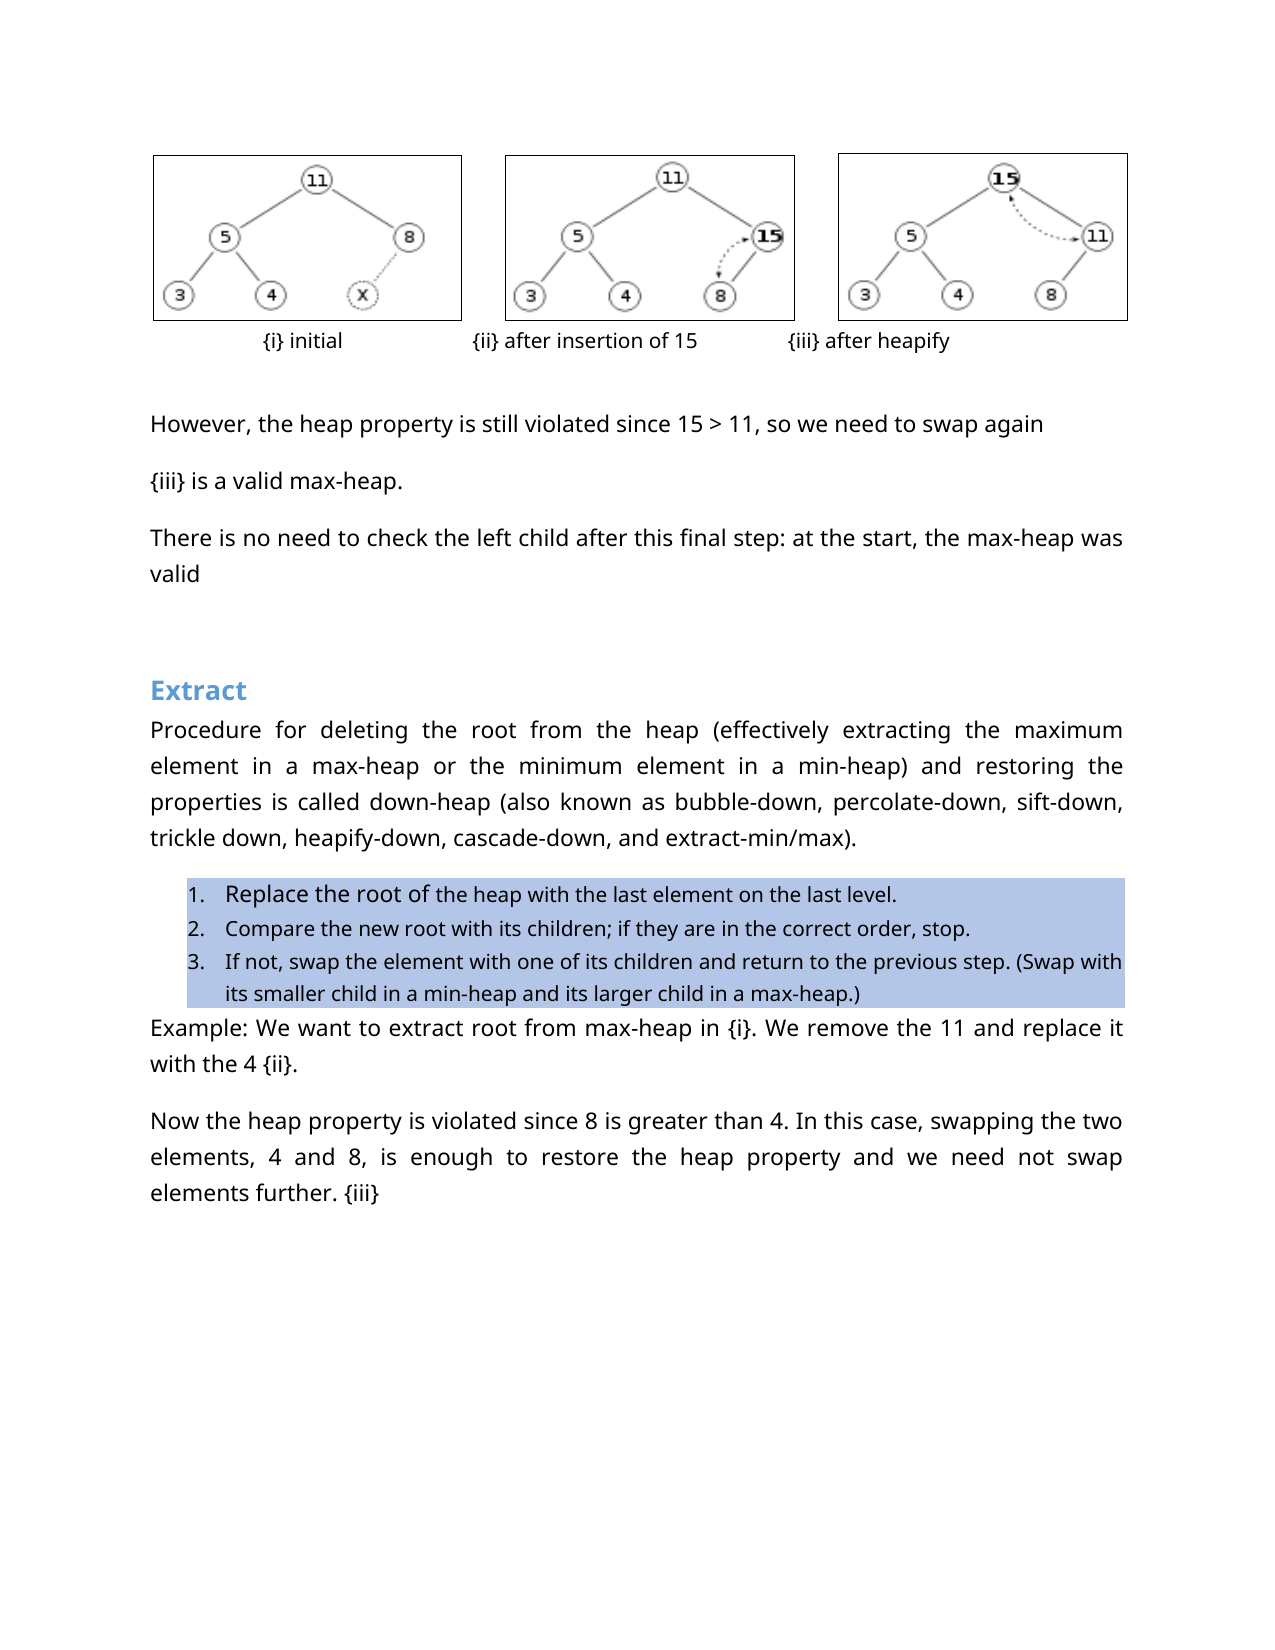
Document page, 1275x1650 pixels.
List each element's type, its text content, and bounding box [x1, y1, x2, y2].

picture [506, 156, 794, 320]
text {iii} is a valid max-heap. [150, 465, 1125, 496]
text There is no need to check the left child after this final step: at the start, the max-heap was valid [150, 522, 1125, 589]
subtitle Extract [150, 671, 1125, 708]
list If not, swap the element with one of its children and return to the previous step. (Swap with its smaller child in a min-heap and its larger child in a max-heap.) [187, 947, 1125, 1008]
picture [154, 156, 461, 320]
list Replace the root of the heap with the last element on the last level. [187, 878, 1125, 910]
text Example: We want to extract root from max-heap in {i}. We remove the 11 and replace it with the 4 {ii}. [150, 1012, 1125, 1079]
text Procedure for deleting the root from the heap (effectively extracting the maximum element in a max-heap or the minimum element in a min-heap) and restoring the properties is called down-heap (also known as bubble-down, percolate-down, sift-down, trickle down, heapify-down, cascade-down, and extract-min/max). [150, 714, 1125, 853]
list Compare the new root with its children; if they are in the correct order, stop. [187, 914, 1125, 943]
text However, the heap property is still violated since 15 > 11, so we need to swap again [150, 408, 1125, 440]
text Now the heap property is violated since 8 is greater than 4. In this case, swapping the two elements, 4 and 8, is enough to restore the heap property and we need not swap elements further. {iii} [150, 1105, 1125, 1208]
picture [839, 154, 1127, 320]
